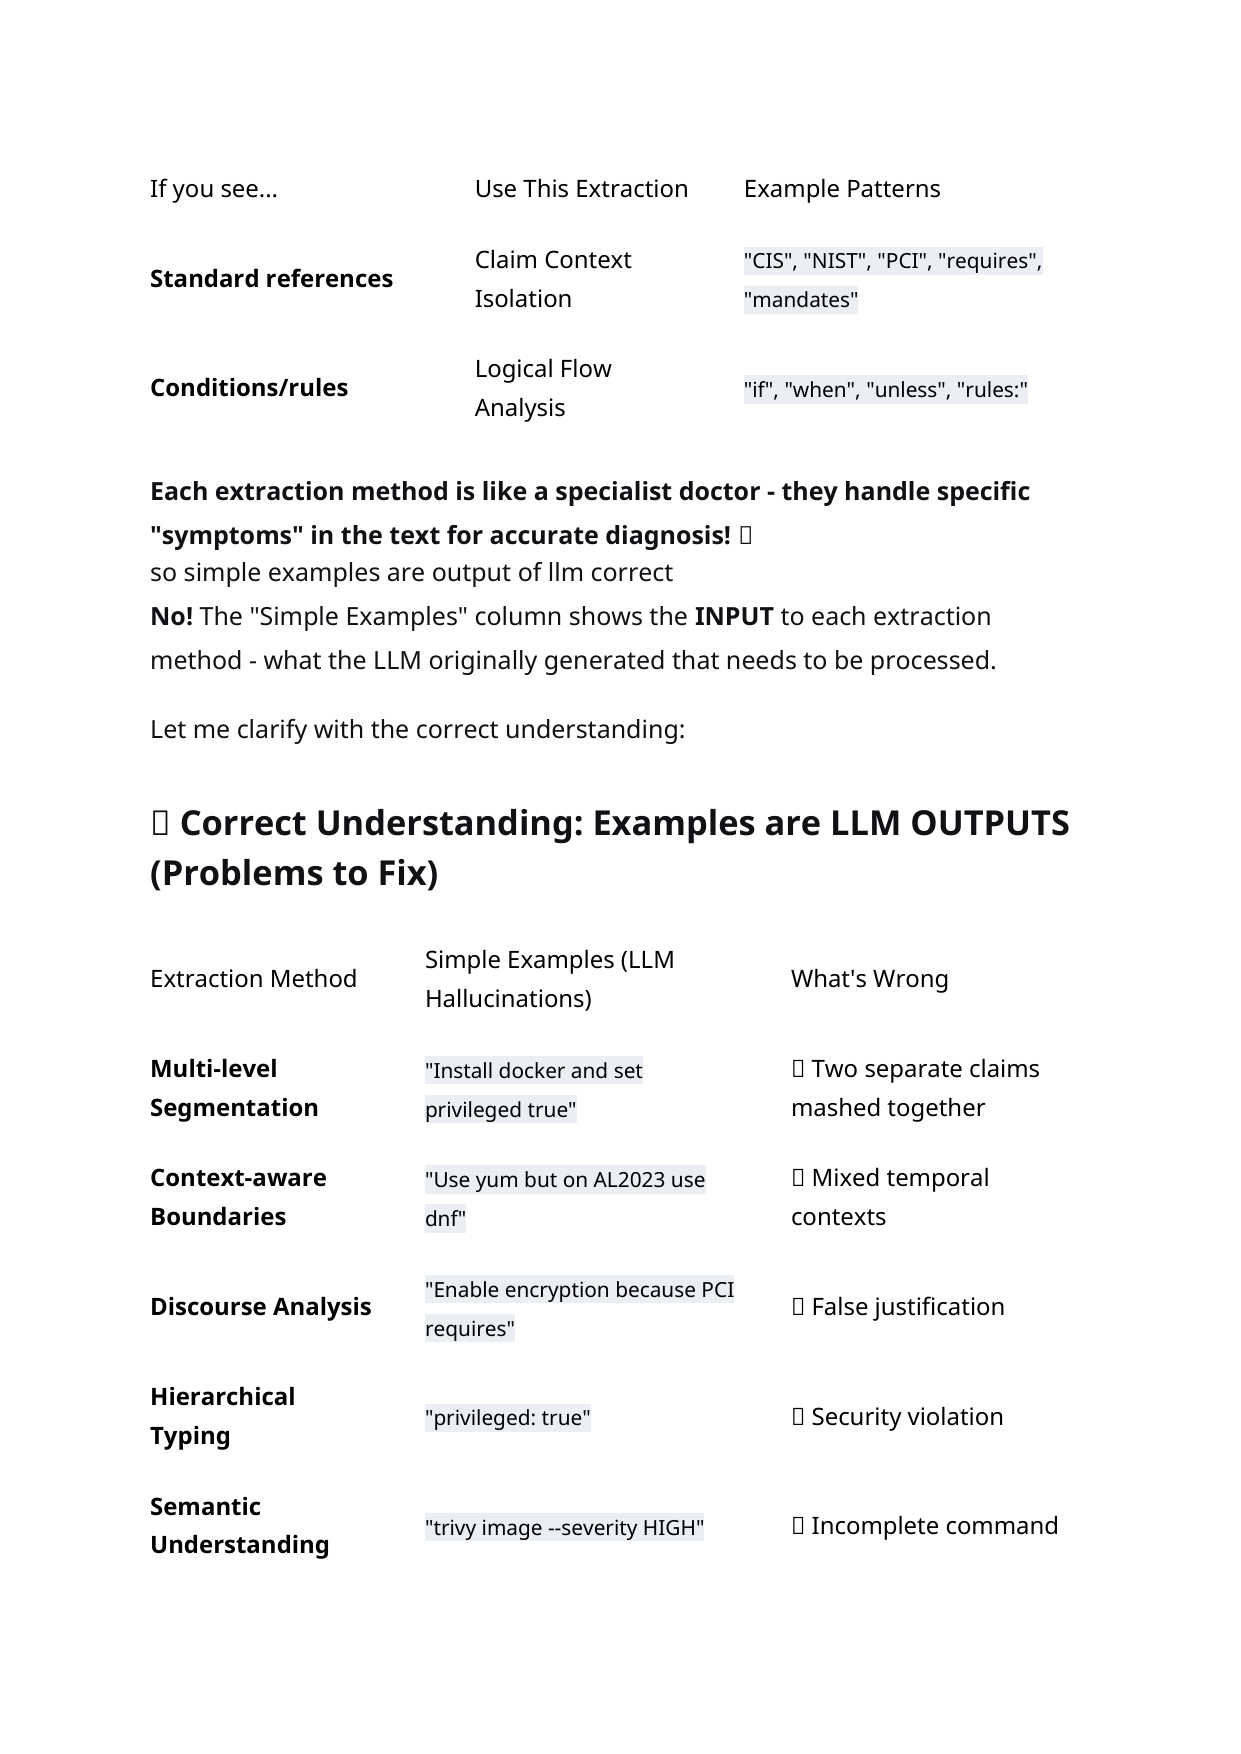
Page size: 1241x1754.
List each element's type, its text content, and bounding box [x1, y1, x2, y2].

table_header If you see... [150, 150, 449, 220]
table_cell ❌ Security violation [766, 1358, 1090, 1467]
table_cell Logical Flow Analysis [450, 330, 719, 439]
table_cell "Install docker and set privileged true" [400, 1030, 766, 1139]
text Let me clarify with the correct understanding: [150, 702, 1090, 745]
table_cell Discourse Analysis [150, 1249, 400, 1358]
table_cell Conditions/rules [150, 330, 449, 439]
table_cell "Enable encryption because PCI requires" [400, 1249, 766, 1358]
text Each extraction method is like a specialist doctor - they handle specific "symptoms" in the text for accurate diagnosis! 🏥 [150, 464, 1090, 552]
table_header What's Wrong [766, 920, 1090, 1030]
table_header Simple Examples (LLM Hallucinations) [400, 920, 766, 1030]
table_cell ❌ False justification [766, 1249, 1090, 1358]
text 🎯 Correct Understanding: Examples are LLM OUTPUTS (Problems to Fix) [150, 795, 1090, 895]
table_cell Multi-level Segmentation [150, 1030, 400, 1139]
text so simple examples are output of llm correct [150, 552, 1090, 589]
table_header Use This Extraction [450, 150, 719, 220]
table_header Example Patterns [719, 150, 1090, 220]
table_header Extraction Method [150, 920, 400, 1030]
table_cell ❌ Two separate claims mashed together [766, 1030, 1090, 1139]
table_cell Standard references [150, 220, 449, 330]
table_cell "CIS", "NIST", "PCI", "requires", "mandates" [719, 220, 1090, 330]
table_cell Semantic Understanding [150, 1467, 400, 1577]
table_cell "Use yum but on AL2023 use dnf" [400, 1139, 766, 1248]
table_cell "if", "when", "unless", "rules:" [719, 330, 1090, 439]
text No! The "Simple Examples" column shows the INPUT to each extraction method - what the LLM originally generated that needs to be processed. [150, 589, 1090, 677]
table_cell "trivy image --severity HIGH" [400, 1467, 766, 1577]
table_cell Claim Context Isolation [450, 220, 719, 330]
table_cell "privileged: true" [400, 1358, 766, 1467]
table_cell ❌ Mixed temporal contexts [766, 1139, 1090, 1248]
table_cell Context-aware Boundaries [150, 1139, 400, 1248]
table_cell Hierarchical Typing [150, 1358, 400, 1467]
table_cell ❌ Incomplete command [766, 1467, 1090, 1577]
